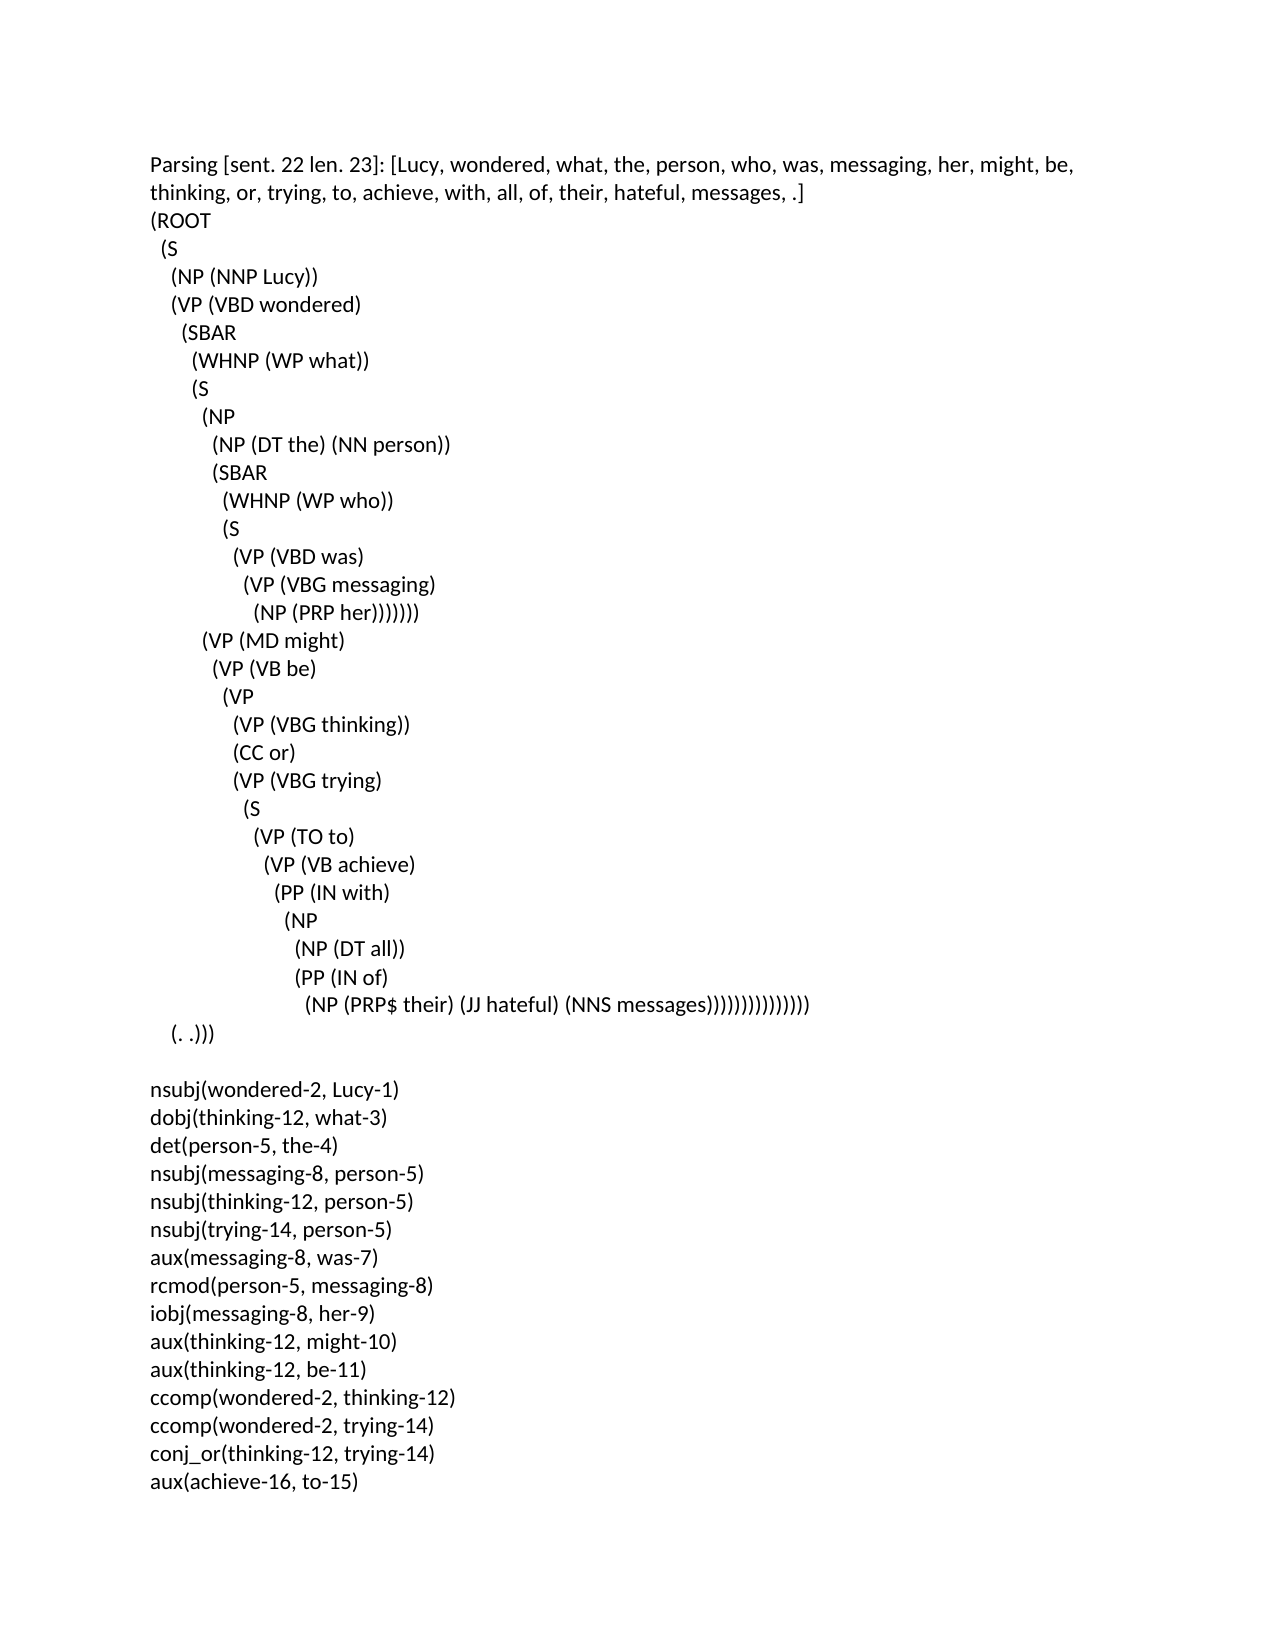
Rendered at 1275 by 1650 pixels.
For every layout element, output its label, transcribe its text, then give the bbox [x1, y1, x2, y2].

text aux(messaging-8, was-7) [150, 1243, 1125, 1271]
text (VP (VBG thinking)) [150, 710, 1125, 738]
text nsubj(messaging-8, person-5) [150, 1159, 1125, 1187]
text conj_or(thinking-12, trying-14) [150, 1439, 1125, 1467]
text iobj(messaging-8, her-9) [150, 1299, 1125, 1327]
text aux(thinking-12, might-10) [150, 1327, 1125, 1355]
text (NP (PRP her))))))) [150, 598, 1125, 626]
text (S [150, 234, 1125, 262]
text (NP (DT the) (NN person)) [150, 430, 1125, 458]
text ccomp(wondered-2, thinking-12) [150, 1383, 1125, 1411]
text (VP (VB be) [150, 654, 1125, 682]
text (VP (MD might) [150, 626, 1125, 654]
text det(person-5, the-4) [150, 1131, 1125, 1159]
text (WHNP (WP who)) [150, 486, 1125, 514]
text (ROOT [150, 206, 1125, 234]
text (NP (NNP Lucy)) [150, 262, 1125, 290]
text (VP (VBG trying) [150, 766, 1125, 794]
text (VP (VB achieve) [150, 851, 1125, 878]
text rcmod(person-5, messaging-8) [150, 1271, 1125, 1299]
text (VP (TO to) [150, 822, 1125, 851]
text dobj(thinking-12, what-3) [150, 1103, 1125, 1131]
text (SBAR [150, 318, 1125, 346]
text aux(thinking-12, be-11) [150, 1355, 1125, 1383]
text Parsing [sent. 22 len. 23]: [Lucy, wondered, what, the, person, who, was, messaging, her, might, be, thinking, or, trying, to, achieve, with, all, of, their, hateful, messages, .] [150, 150, 1125, 206]
text (SBAR [150, 458, 1125, 486]
text nsubj(thinking-12, person-5) [150, 1187, 1125, 1215]
text (PP (IN with) [150, 878, 1125, 907]
text (PP (IN of) [150, 963, 1125, 991]
text (VP (VBG messaging) [150, 570, 1125, 598]
text (NP [150, 402, 1125, 430]
text (VP [150, 682, 1125, 710]
text nsubj(trying-14, person-5) [150, 1215, 1125, 1243]
text (S [150, 514, 1125, 542]
text (VP (VBD wondered) [150, 290, 1125, 318]
text (VP (VBD was) [150, 542, 1125, 570]
text (WHNP (WP what)) [150, 346, 1125, 374]
text (S [150, 374, 1125, 402]
text aux(achieve-16, to-15) [150, 1467, 1125, 1495]
text (NP (PRP$ their) (JJ hateful) (NNS messages))))))))))))))) [150, 991, 1125, 1019]
text nsubj(wondered-2, Lucy-1) [150, 1075, 1125, 1103]
text (NP (DT all)) [150, 934, 1125, 963]
text (CC or) [150, 738, 1125, 766]
text (. .))) [150, 1019, 1125, 1047]
text ccomp(wondered-2, trying-14) [150, 1411, 1125, 1439]
text (NP [150, 907, 1125, 934]
text (S [150, 794, 1125, 822]
